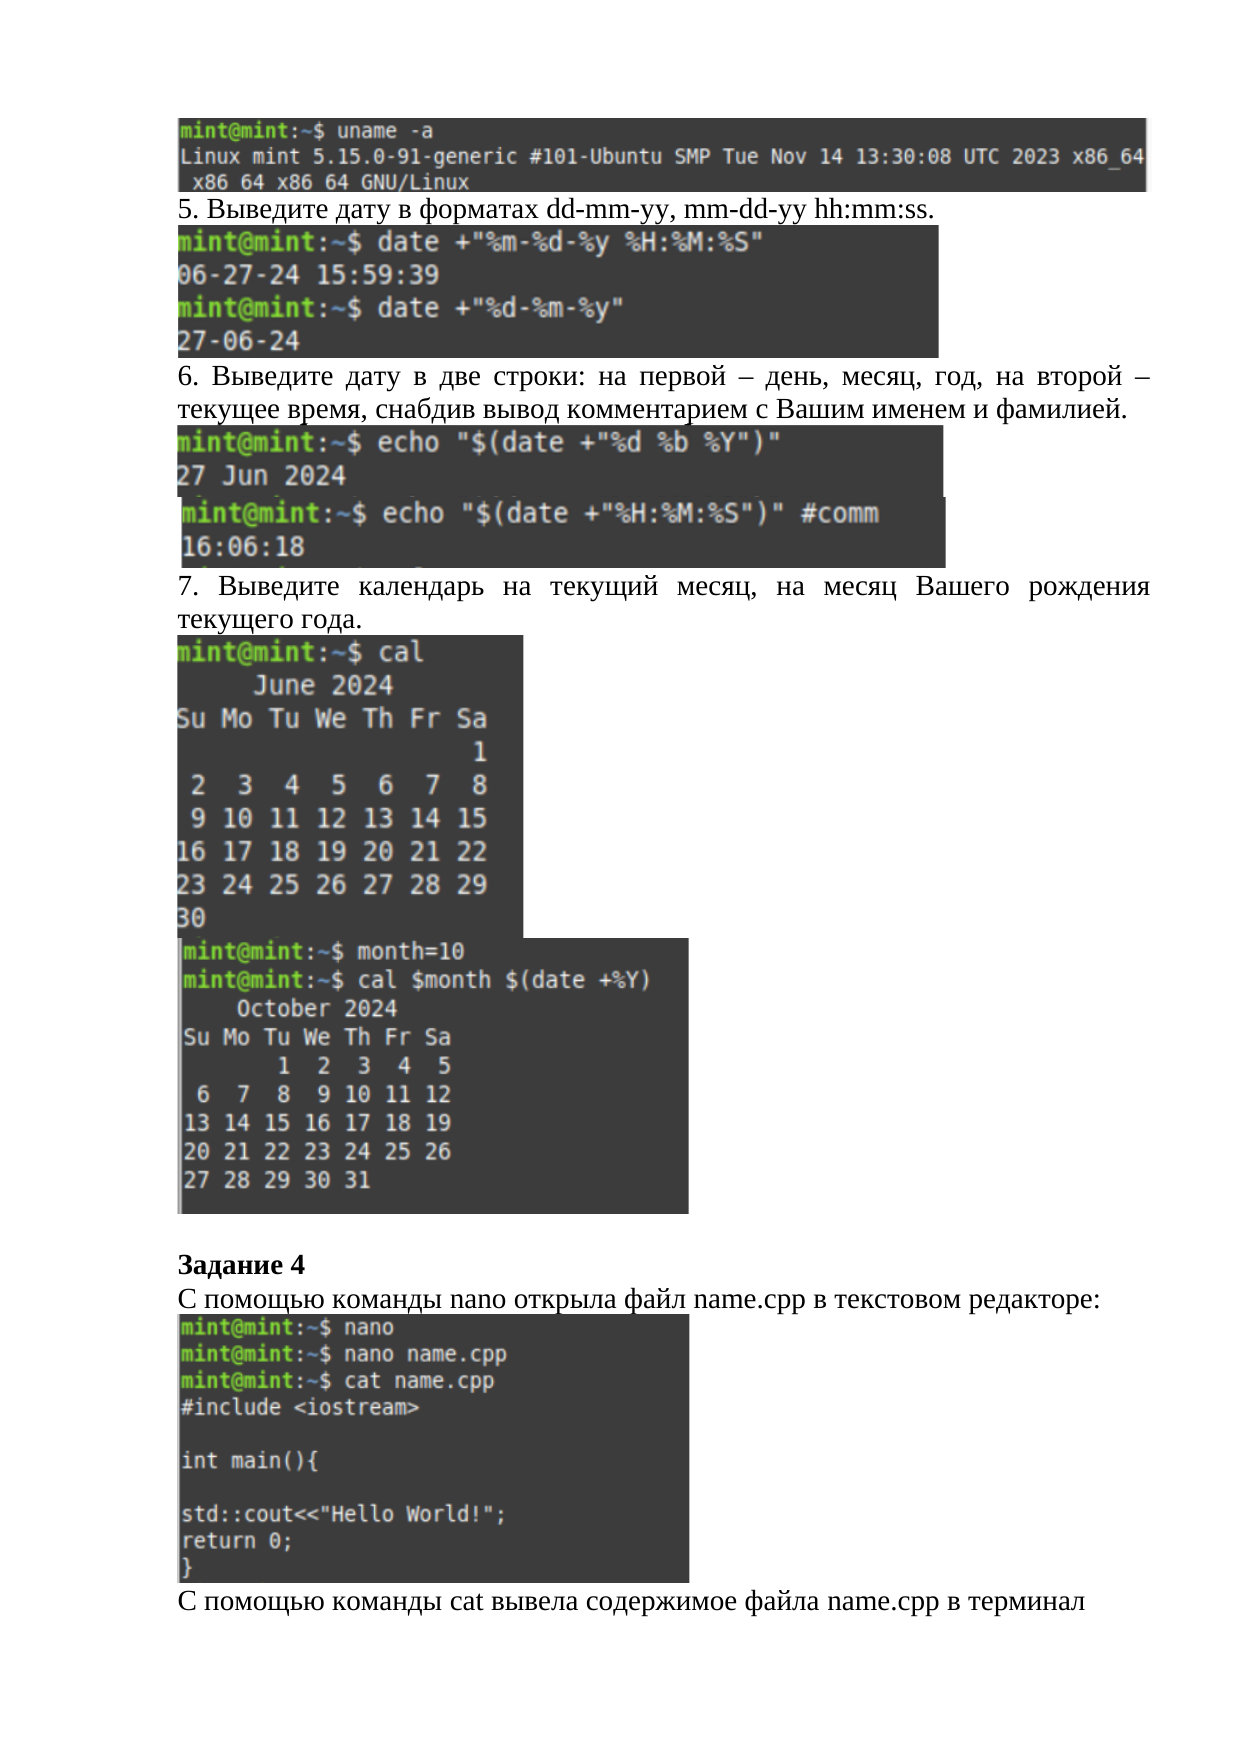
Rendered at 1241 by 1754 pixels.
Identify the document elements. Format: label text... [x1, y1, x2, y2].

text 5. Выведите дату в форматах dd-mm-yy, mm-dd-yy hh:mm:ss. [177, 192, 1152, 225]
text С помощью команды cat вывела содержимое файла name.cpp в терминал [177, 1583, 1152, 1616]
picture [177, 1314, 690, 1583]
picture [177, 424, 946, 568]
picture [177, 118, 1152, 192]
text 7. Выведите календарь на текущий месяц, на месяц Вашего рождения текущего года. [177, 568, 1152, 635]
picture [177, 635, 689, 1214]
text 6. Выведите дату в две строки: на первой – день, месяц, год, на второй – текущее время, снабдив вывод комментарием с Вашим именем и фамилией. [177, 358, 1152, 425]
picture [177, 225, 939, 358]
text Задание 4 [177, 1247, 1152, 1281]
text С помощью команды nano открыла файл name.cpp в текстовом редакторе: [177, 1281, 1152, 1314]
